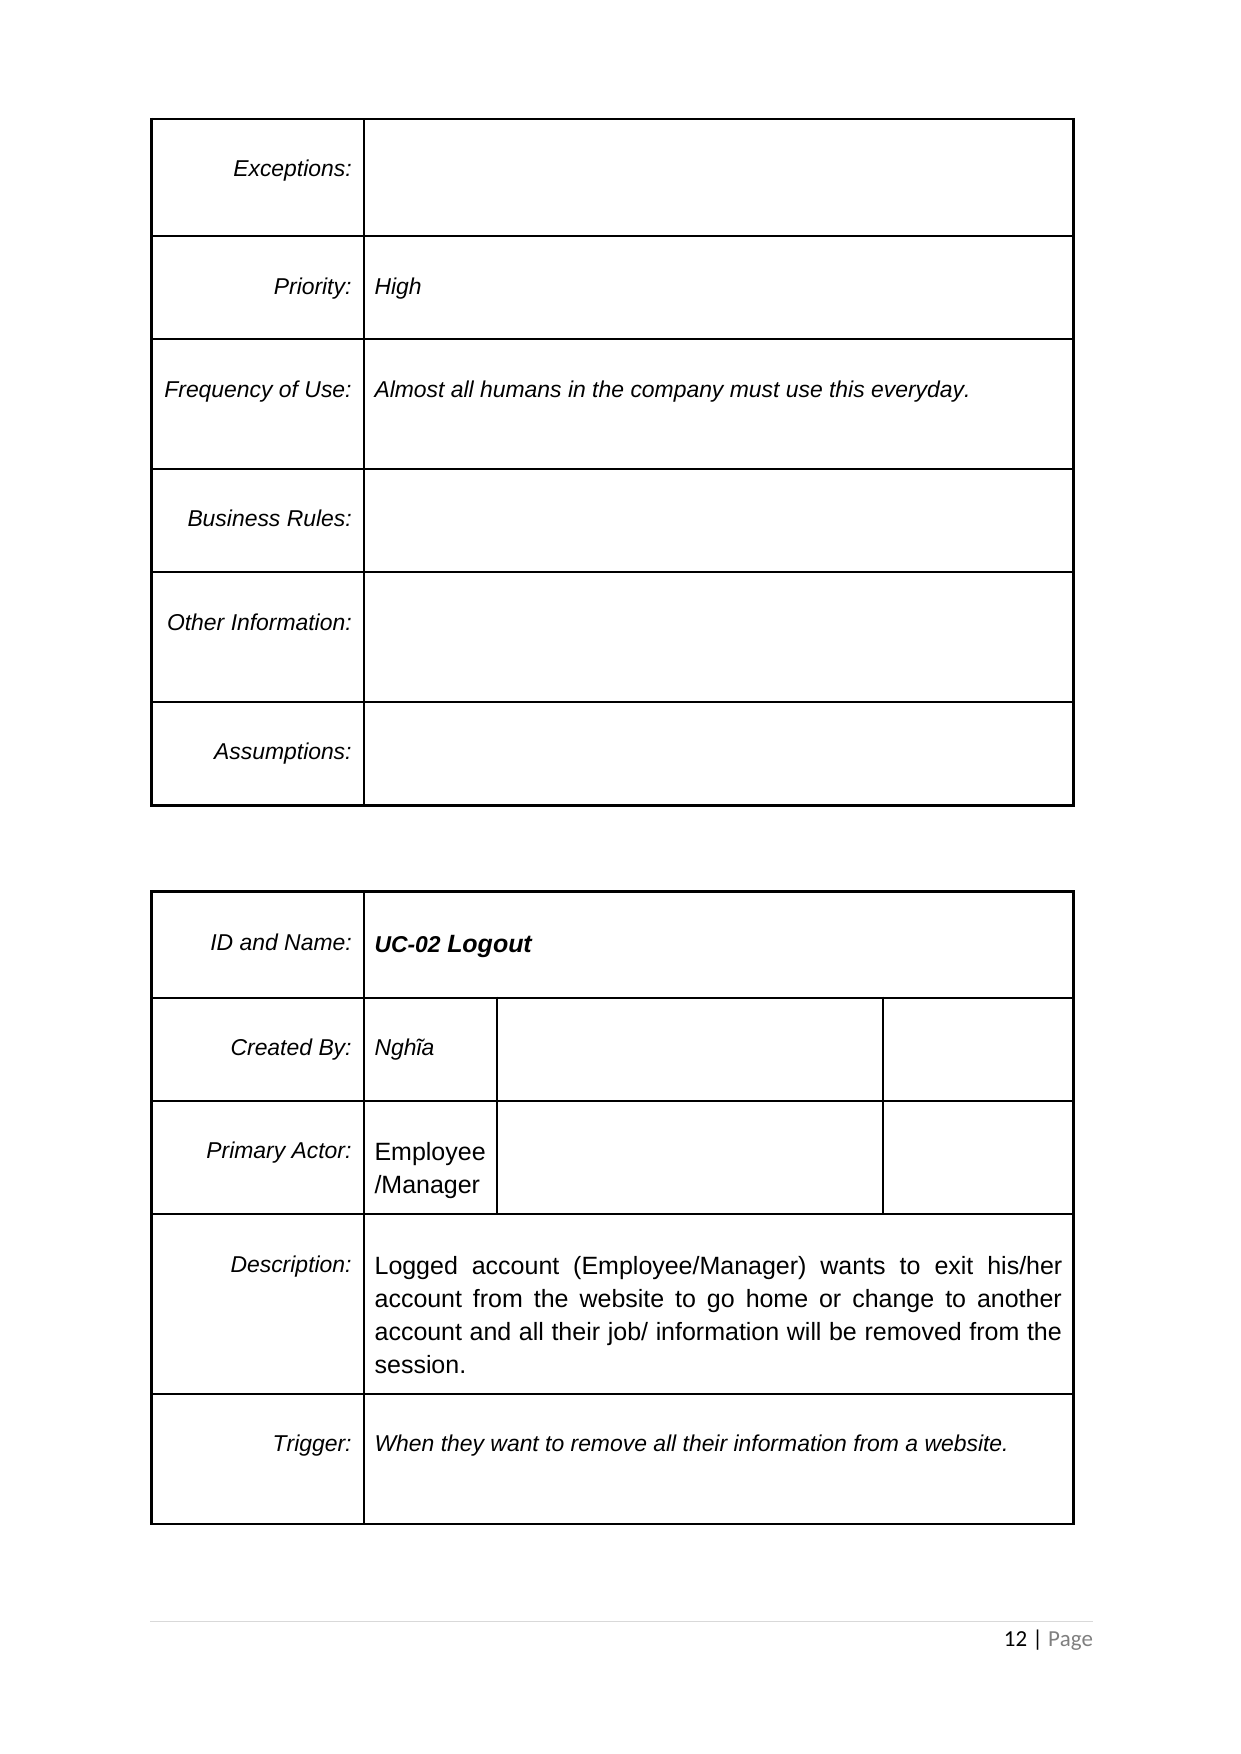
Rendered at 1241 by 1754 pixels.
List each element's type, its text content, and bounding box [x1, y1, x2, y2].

table_cell Trigger: [153, 1395, 363, 1522]
table_cell [365, 120, 1072, 235]
table_cell When they want to remove all their information from a website. [365, 1395, 1072, 1522]
table_cell Assumptions: [153, 703, 363, 804]
table_cell Priority: [153, 237, 363, 338]
table_cell Exceptions: [153, 120, 363, 235]
table_cell Almost all humans in the company must use this everyday. [365, 340, 1072, 468]
table_cell [365, 470, 1072, 571]
table_cell [884, 1102, 1072, 1213]
table_cell Description: [153, 1215, 363, 1393]
table_cell Primary Actor: [153, 1102, 363, 1213]
table_cell Nghĩa [365, 999, 496, 1100]
table_cell Other Information: [153, 573, 363, 701]
table_cell Employee/Manager [365, 1102, 496, 1213]
table_cell Frequency of Use: [153, 340, 363, 468]
table_cell [884, 999, 1072, 1100]
table_cell [365, 573, 1072, 701]
table_cell Logged account (Employee/Manager) wants to exit his/her account from the website to go home or change to another account and all their job/ information will be removed from the session. [365, 1215, 1072, 1393]
table_cell High [365, 237, 1072, 338]
table_cell Created By: [153, 999, 363, 1100]
table_cell [365, 703, 1072, 804]
table_cell Business Rules: [153, 470, 363, 571]
table_cell [498, 1102, 882, 1213]
table_header ID and Name: [153, 893, 363, 997]
table_cell [498, 999, 882, 1100]
table_header UC-02 Logout [365, 893, 1072, 997]
